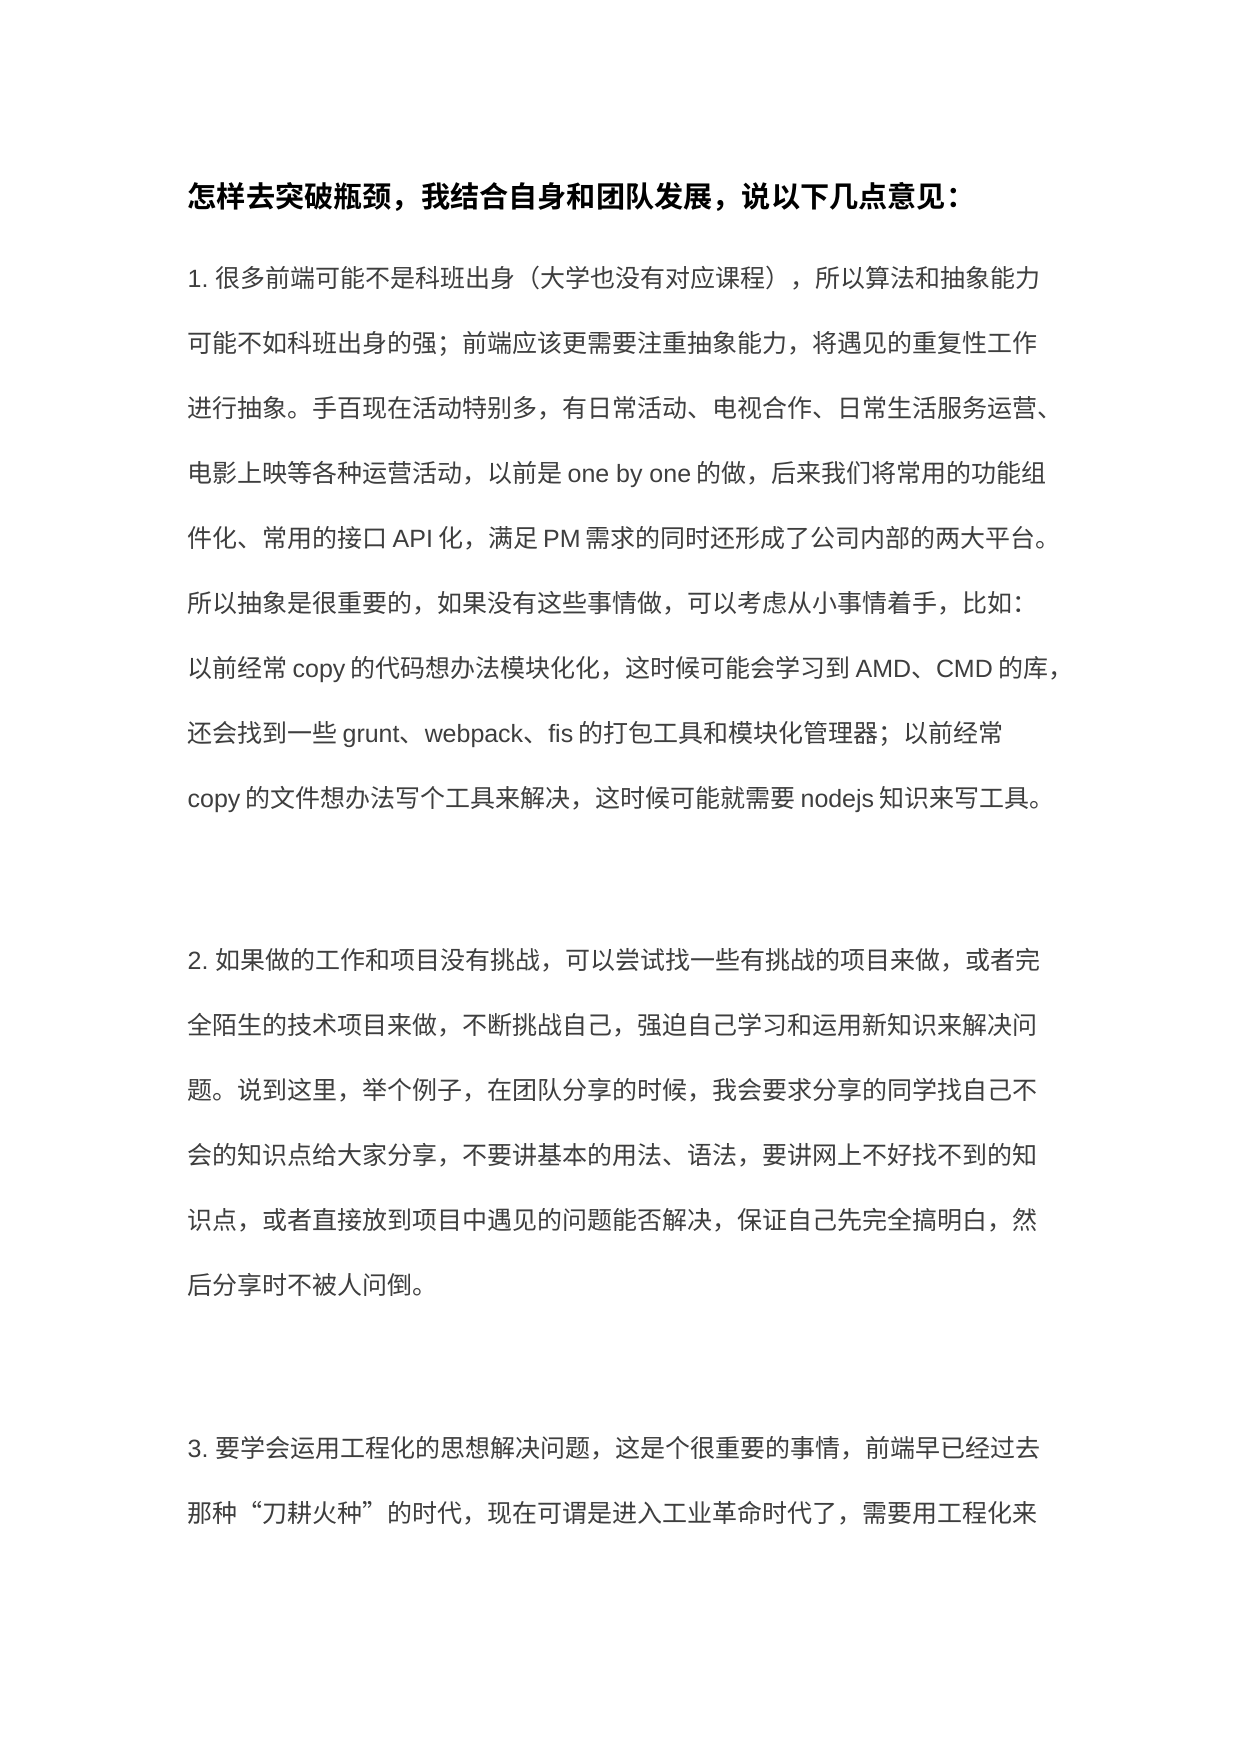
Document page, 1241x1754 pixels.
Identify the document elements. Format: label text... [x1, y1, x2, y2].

subtitle 怎样去突破瓶颈，我结合自身和团队发展，说以下几点意见： [187, 162, 1053, 227]
text 2. 如果做的工作和项目没有挑战，可以尝试找一些有挑战的项目来做，或者完全陌生的技术项目来做，不断挑战自己，强迫自己学习和运用新知识来解决问题。说到这里，举个例子，在团队分享的时候，我会要求分享的同学找自己不会的知识点给大家分享，不要讲基本的用法、语法，要讲网上不好找不到的知识点，或者直接放到项目中遇见的问题能否解决，保证自己先完全搞明白，然后分享时不被人问倒。 [187, 926, 1053, 1316]
text 1. 很多前端可能不是科班出身（大学也没有对应课程），所以算法和抽象能力可能不如科班出身的强；前端应该更需要注重抽象能力，将遇见的重复性工作进行抽象。手百现在活动特别多，有日常活动、电视合作、日常生活服务运营、电影上映等各种运营活动，以前是one by one的做，后来我们将常用的功能组件化、常用的接口API化，满足PM需求的同时还形成了公司内部的两大平台。所以抽象是很重要的，如果没有这些事情做，可以考虑从小事情着手，比如：以前经常copy的代码想办法模块化化，这时候可能会学习到AMD、CMD的库，还会找到一些grunt、webpack、fis的打包工具和模块化管理器；以前经常copy的文件想办法写个工具来解决，这时候可能就需要nodejs知识来写工具。 [187, 244, 1053, 829]
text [187, 1414, 1053, 1544]
